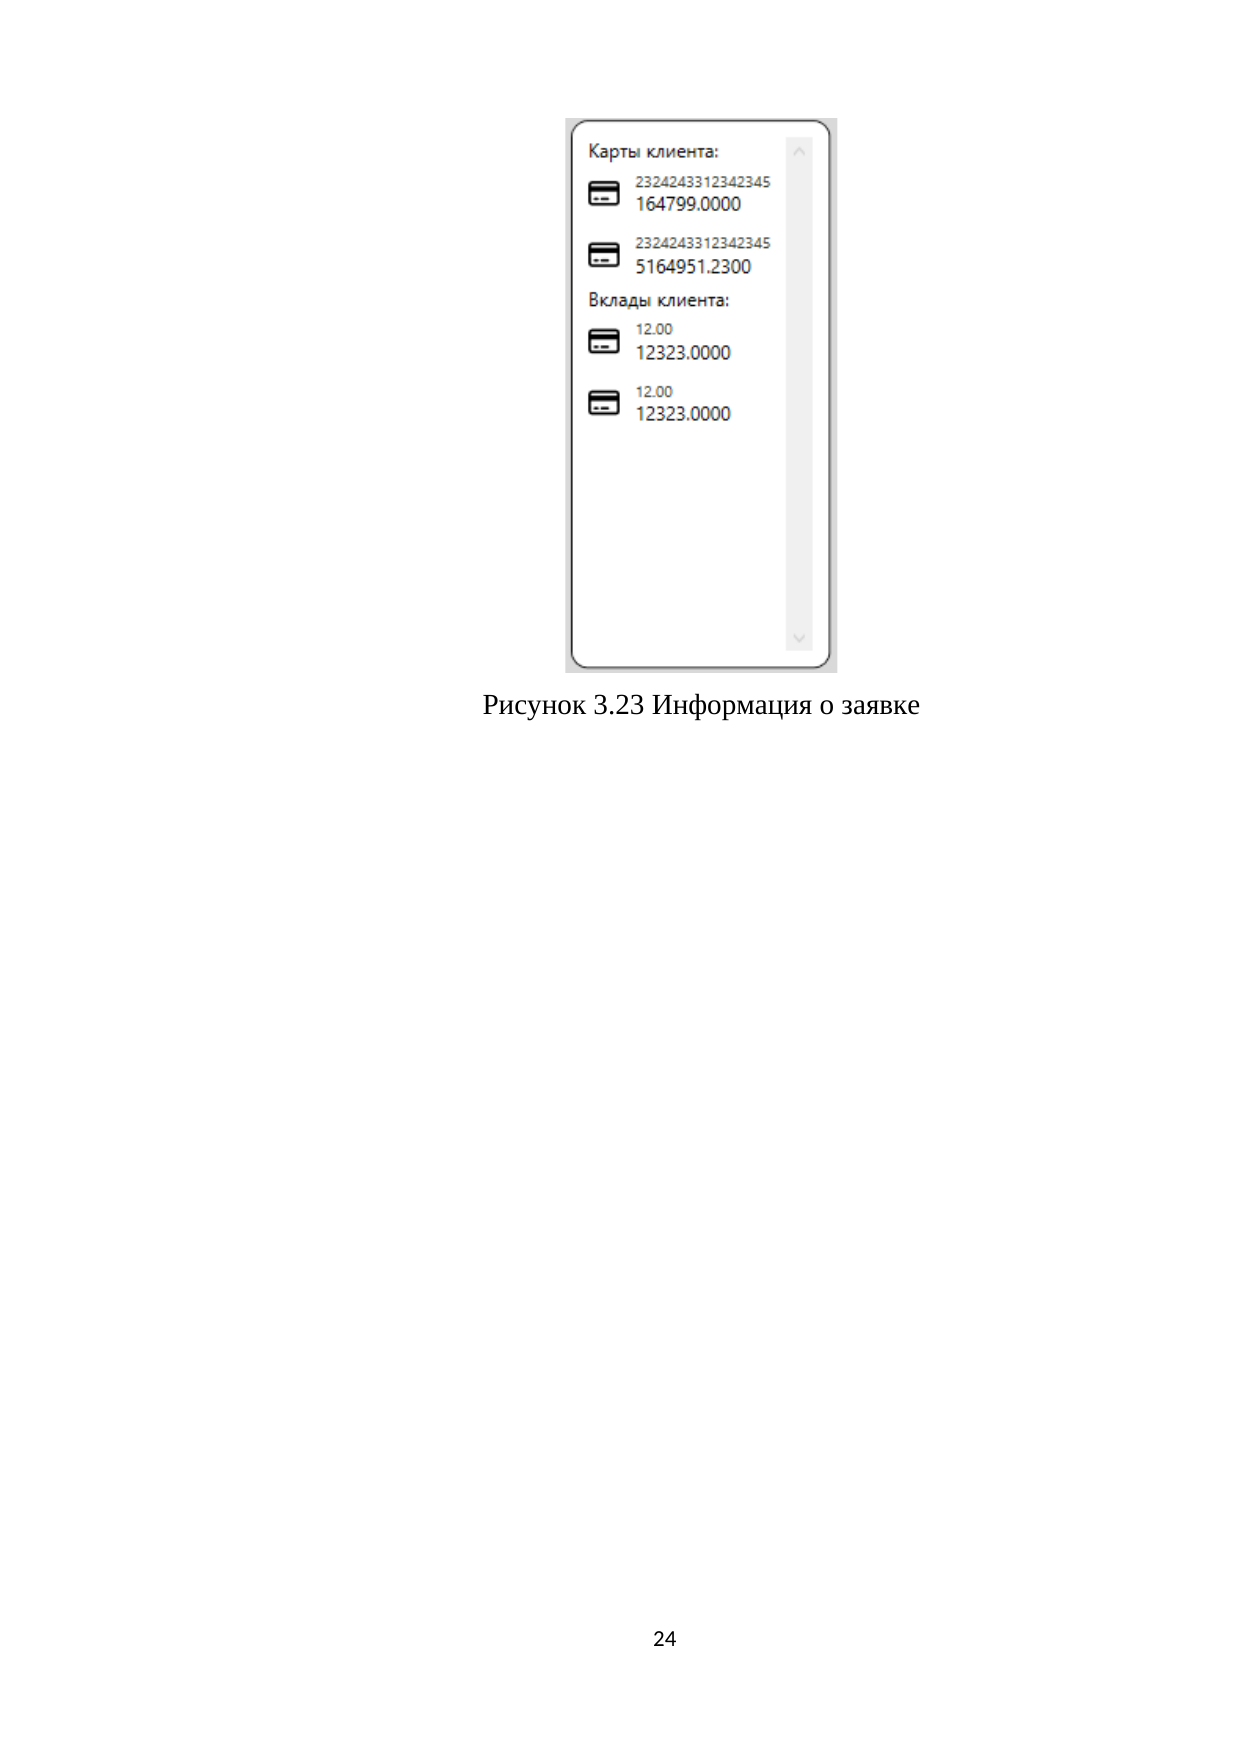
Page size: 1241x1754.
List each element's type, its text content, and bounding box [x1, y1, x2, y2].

text Рисунок 3.23 Информация о заявке [177, 687, 1152, 720]
picture [565, 118, 838, 673]
